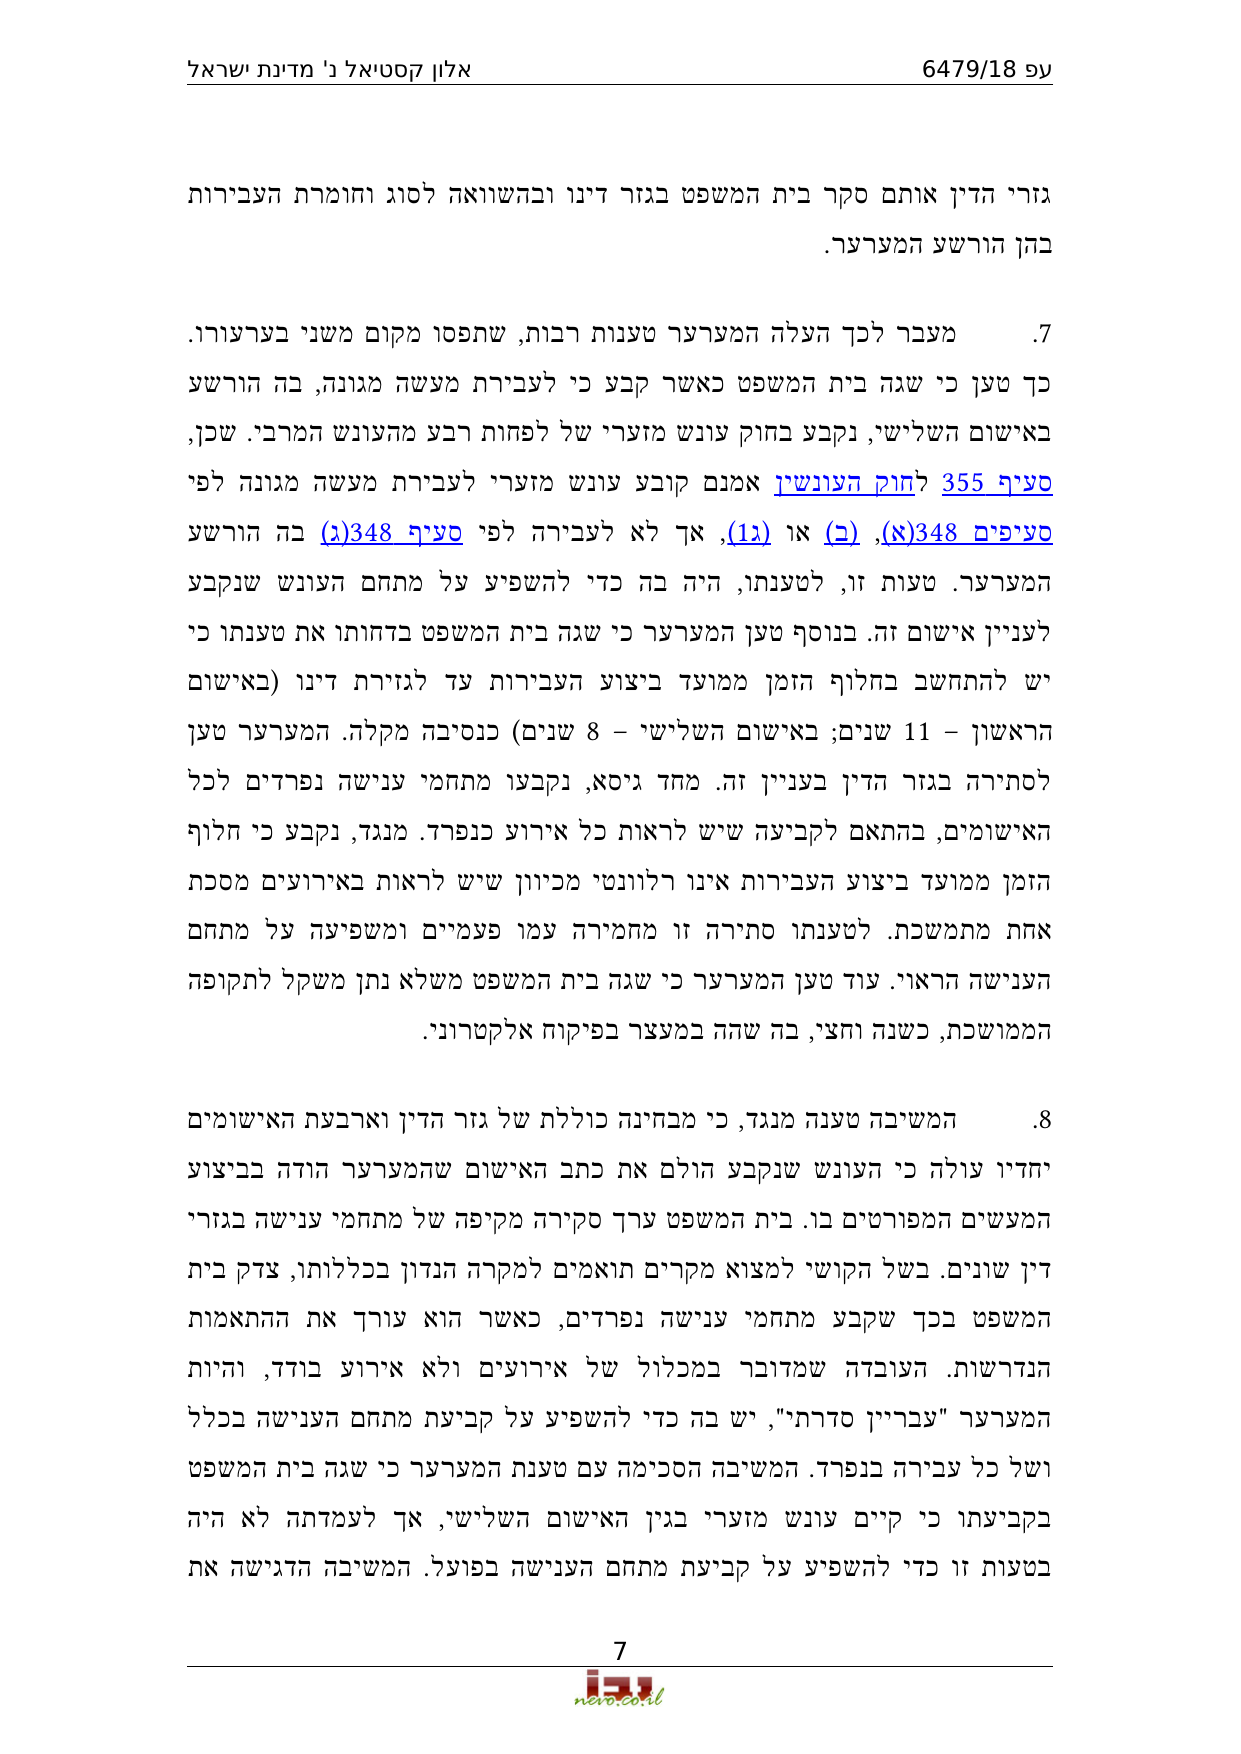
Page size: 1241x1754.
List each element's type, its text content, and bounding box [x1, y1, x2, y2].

picture [574, 1669, 666, 1707]
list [187, 177, 1053, 260]
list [187, 1103, 1053, 1584]
list מעבר לכך העלה המערער טענות רבות, שתפסו מקום משני בערעורו. כך טען כי שגה בית המשפט כאשר קבע כי לעבירת מעשה מגונה, בה הורשע באישום השלישי, נקבע בחוק עונש מזערי של לפחות רבע מהעונש המרבי. שכן, סעיף 355 לחוק העונשין אמנם קובע עונש מזערי לעבירת מעשה מגונה לפי סעיפים 348(א), (ב) או (ג1), אך לא לעבירה לפי סעיף 348(ג) בה הורשע המערער. טעות זו, לטענתו, היה בה כדי להשפיע על מתחם העונש שנקבע לעניין אישום זה. בנוסף טען המערער כי שגה בית המשפט בדחותו את טענתו כי יש להתחשב בחלוף הזמן ממועד ביצוע העבירות עד לגזירת דינו (באישום הראשון – 11 שנים; באישום השלישי – 8 שנים) כנסיבה מקלה. המערער טען לסתירה בגזר הדין בעניין זה. מחד גיסא, נקבעו מתחמי ענישה נפרדים לכל האישומים, בהתאם לקביעה שיש לראות כל אירוע כנפרד. מנגד, נקבע כי חלוף הזמן ממועד ביצוע העבירות אינו רלוונטי מכיוון שיש לראות באירועים מסכת אחת מתמשכת. לטענתו סתירה זו מחמירה עמו פעמיים ומשפיעה על מתחם הענישה הראוי. עוד טען המערער כי שגה בית המשפט משלא נתן משקל לתקופה הממושכת, כשנה וחצי, בה שהה במעצר בפיקוח אלקטרוני. [187, 316, 1053, 1047]
